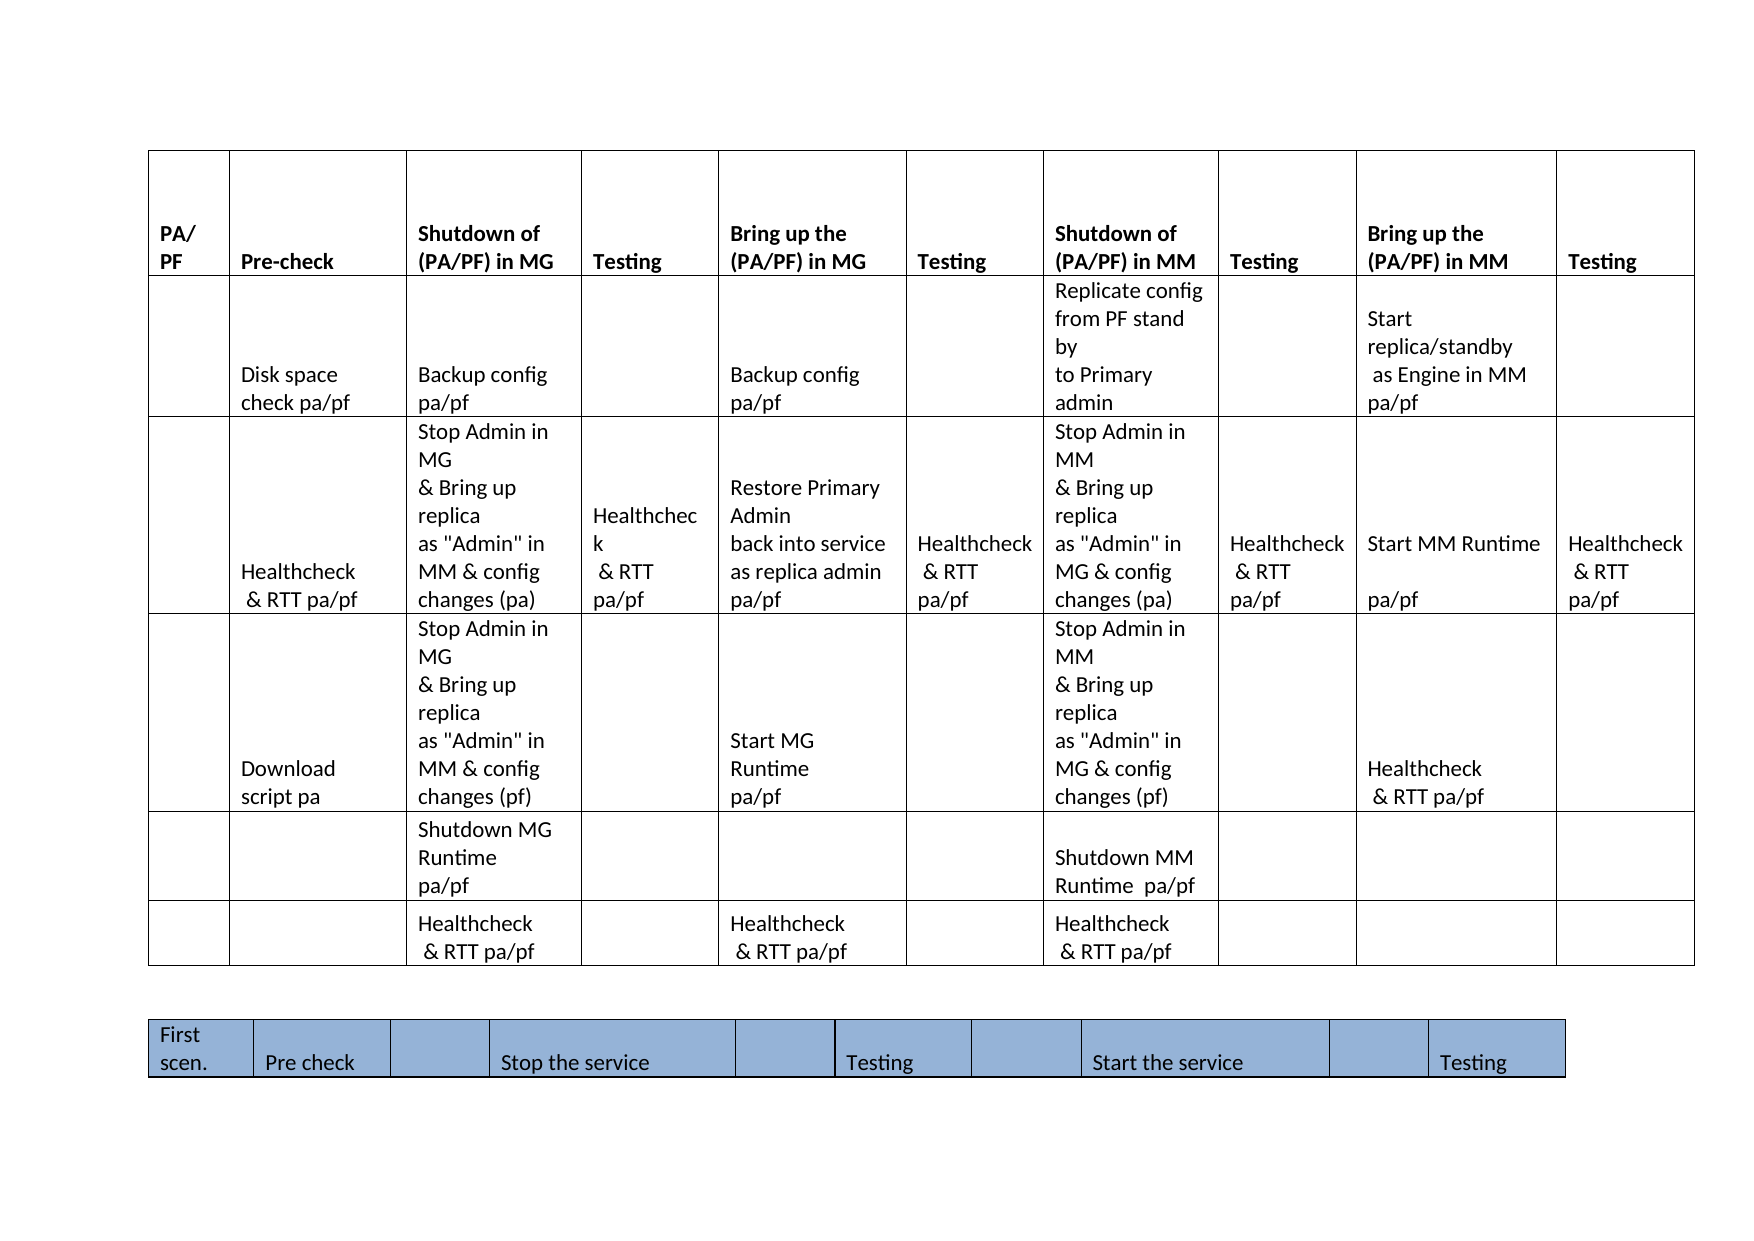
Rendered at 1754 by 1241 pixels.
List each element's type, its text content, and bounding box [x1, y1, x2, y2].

table_cell [149, 614, 229, 811]
table_header Shutdown of (PA/PF) in MG [407, 151, 581, 275]
table_cell [1557, 614, 1694, 811]
table_header Start the service [1082, 1020, 1329, 1076]
table_cell Restore Primary Admin back into service as replica admin pa/pf [719, 417, 906, 613]
table_cell [582, 812, 718, 899]
table_cell Healthcheck & RTT pa/pf [230, 417, 406, 613]
table_cell [1219, 812, 1356, 899]
table_header Testing [582, 151, 718, 275]
table_header [1330, 1020, 1428, 1076]
table_cell Stop Admin in MM & Bring up replica as "Admin" in MG & config changes (pf) [1044, 614, 1218, 811]
table_cell [1219, 614, 1356, 811]
table_cell [907, 812, 1043, 899]
table_cell Stop Admin in MG & Bring up replica as "Admin" in MM & config changes (pa) [407, 417, 581, 613]
table_cell Replicate config from PF stand by to Primary admin [1044, 276, 1218, 416]
table_header Testing [836, 1020, 971, 1076]
table_cell [907, 901, 1043, 965]
table_cell Shutdown MG Runtime pa/pf [407, 812, 581, 899]
table_cell [907, 276, 1043, 416]
table_header [391, 1020, 489, 1076]
table_header Testing [1219, 151, 1356, 275]
table_cell [582, 614, 718, 811]
table_header First scen. [149, 1020, 253, 1076]
table_header PA/PF [149, 151, 229, 275]
table_header [736, 1020, 834, 1076]
table_cell Healthcheck & RTT pa/pf [407, 901, 581, 965]
table_cell [1557, 812, 1694, 899]
table_cell Healthcheck & RTT pa/pf [1219, 417, 1356, 613]
table_cell [149, 276, 229, 416]
table_cell Stop Admin in MG & Bring up replica as "Admin" in MM & config changes (pf) [407, 614, 581, 811]
table_header Bring up the (PA/PF) in MM [1357, 151, 1556, 275]
table_cell Backup config pa/pf [719, 276, 906, 416]
table_header Testing [907, 151, 1043, 275]
table_cell Start MG Runtime pa/pf [719, 614, 906, 811]
table_cell Stop Admin in MM & Bring up replica as "Admin" in MG & config changes (pa) [1044, 417, 1218, 613]
table_cell [230, 812, 406, 899]
table_cell [1357, 812, 1556, 899]
table_cell Shutdown MM Runtime pa/pf [1044, 812, 1218, 899]
table_cell Start replica/standby as Engine in MM pa/pf [1357, 276, 1556, 416]
table_cell [230, 901, 406, 965]
table_header Shutdown of (PA/PF) in MM [1044, 151, 1218, 275]
table_cell Healthcheck & RTT pa/pf [719, 901, 906, 965]
table_header [972, 1020, 1081, 1076]
table_cell [582, 901, 718, 965]
table_cell [582, 276, 718, 416]
table_header Testing [1557, 151, 1694, 275]
table_cell [149, 901, 229, 965]
table_cell Healthcheck & RTT pa/pf [582, 417, 718, 613]
table_header Testing [1429, 1020, 1565, 1076]
table_cell [149, 812, 229, 899]
table_cell [907, 614, 1043, 811]
table_header Pre-check [230, 151, 406, 275]
table_cell Start MM Runtime pa/pf [1357, 417, 1556, 613]
table_cell Healthcheck & RTT pa/pf [1357, 614, 1556, 811]
table_cell Download script pa [230, 614, 406, 811]
table_cell Healthcheck & RTT pa/pf [1557, 417, 1694, 613]
table_cell [1557, 276, 1694, 416]
table_cell Healthcheck & RTT pa/pf [907, 417, 1043, 613]
table_cell [1557, 901, 1694, 965]
table_cell [1219, 276, 1356, 416]
table_cell [1357, 901, 1556, 965]
table_cell [149, 417, 229, 613]
table_cell Disk space check pa/pf [230, 276, 406, 416]
table_cell Healthcheck & RTT pa/pf [1044, 901, 1218, 965]
table_cell Backup config pa/pf [407, 276, 581, 416]
table_cell [1219, 901, 1356, 965]
table_header Pre check [254, 1020, 390, 1076]
table_header Bring up the (PA/PF) in MG [719, 151, 906, 275]
table_cell [719, 812, 906, 899]
table_header Stop the service [490, 1020, 735, 1076]
